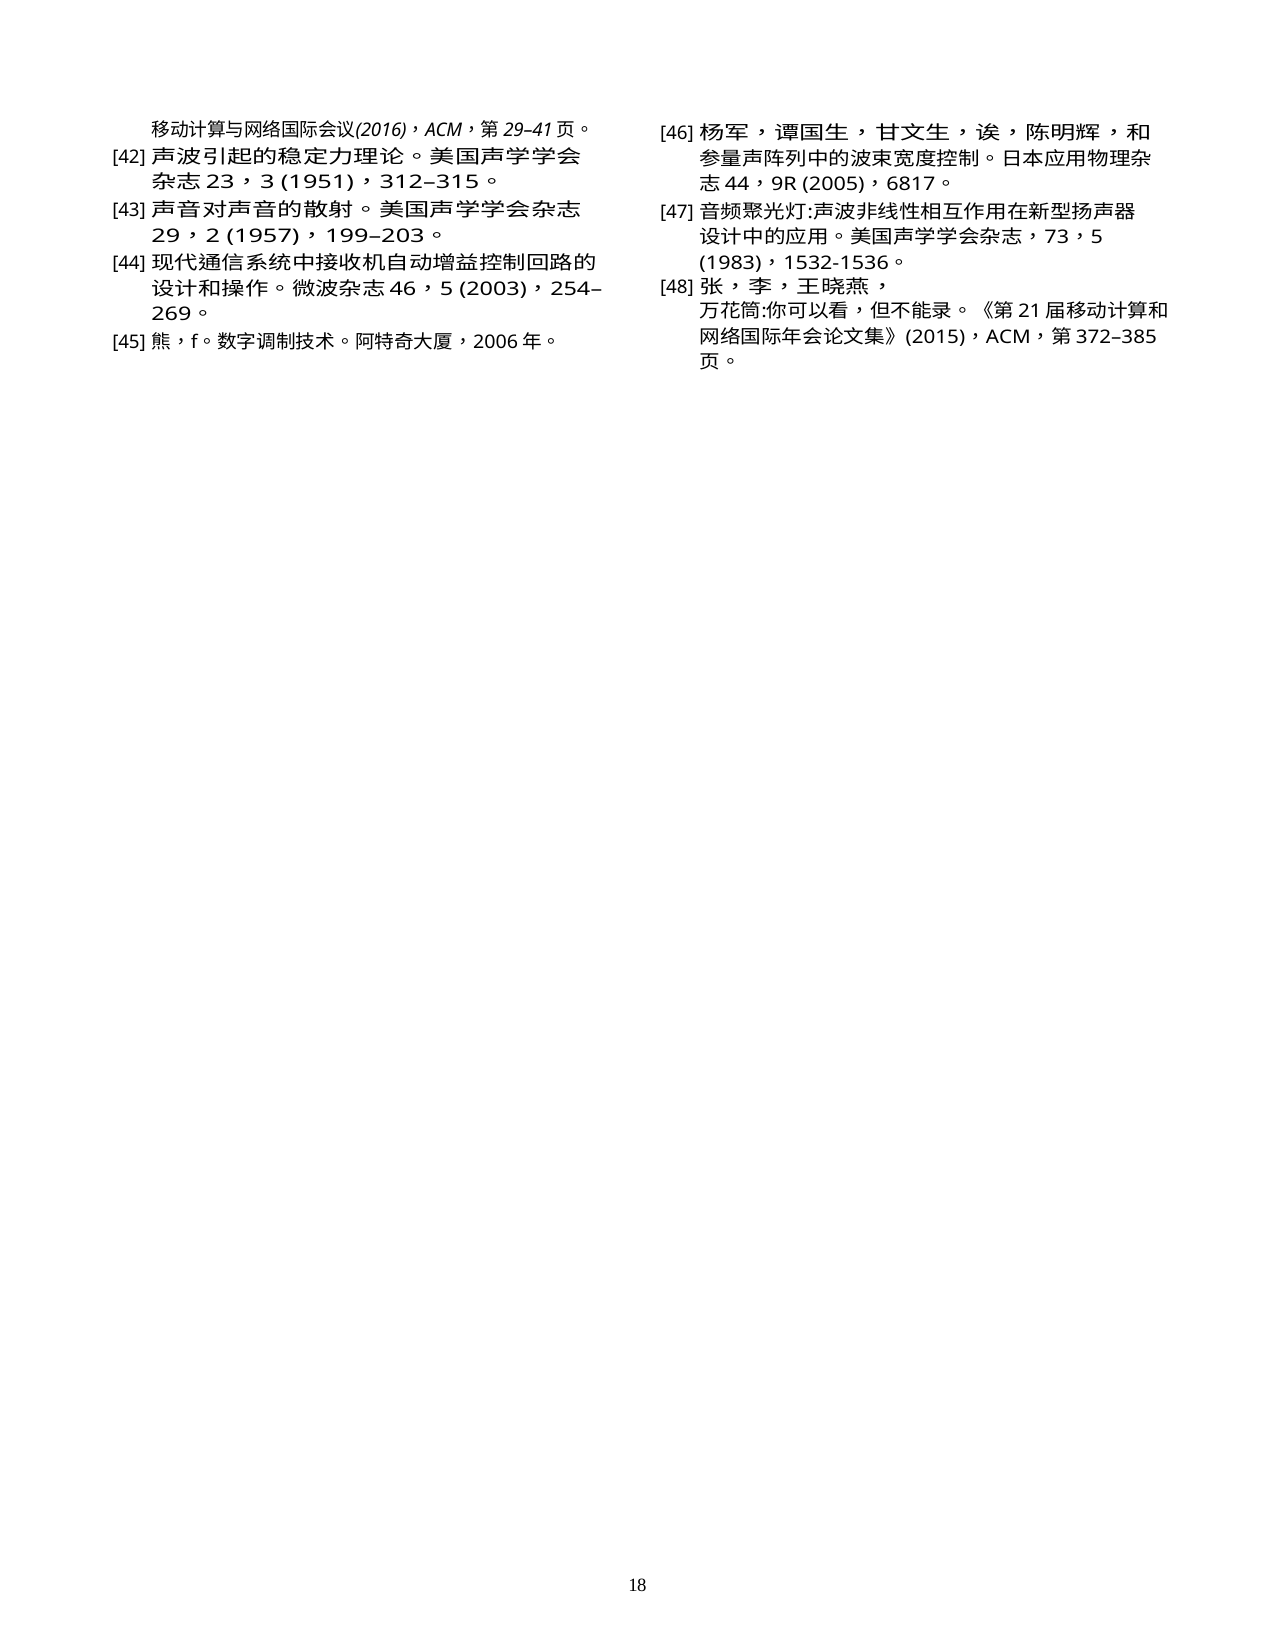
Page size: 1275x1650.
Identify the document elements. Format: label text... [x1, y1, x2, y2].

list 杨军，谭国生，甘文生，诶，陈明辉，和 [660, 120, 1171, 144]
list 音频聚光灯:声波非线性相互作用在新型扬声器设计中的应用。美国声学学会杂志，73，5 (1983)，1532-1536。 [660, 198, 1152, 275]
list 张，李，王晓燕， [660, 275, 1171, 298]
list 声波引起的稳定力理论。美国声学学会杂志23，3 (1951)，312–315。 [112, 143, 603, 194]
text 移动计算与网络国际会议(2016)，ACM，第29–41页。 [151, 116, 610, 142]
list 现代通信系统中接收机自动增益控制回路的设计和操作。微波杂志46，5 (2003)，254–269。 [112, 250, 610, 326]
text 参量声阵列中的波束宽度控制。日本应用物理杂志44，9R (2005)，6817。 [699, 145, 1171, 196]
list 声音对声音的散射。美国声学学会杂志29，2 (1957)，199–203。 [112, 196, 610, 247]
list 熊，f。数字调制技术。阿特奇大厦，2006年。 [112, 328, 561, 354]
text 万花筒:你可以看，但不能录。《第21届移动计算和网络国际年会论文集》(2015)，ACM，第372–385页。 [699, 298, 1171, 374]
